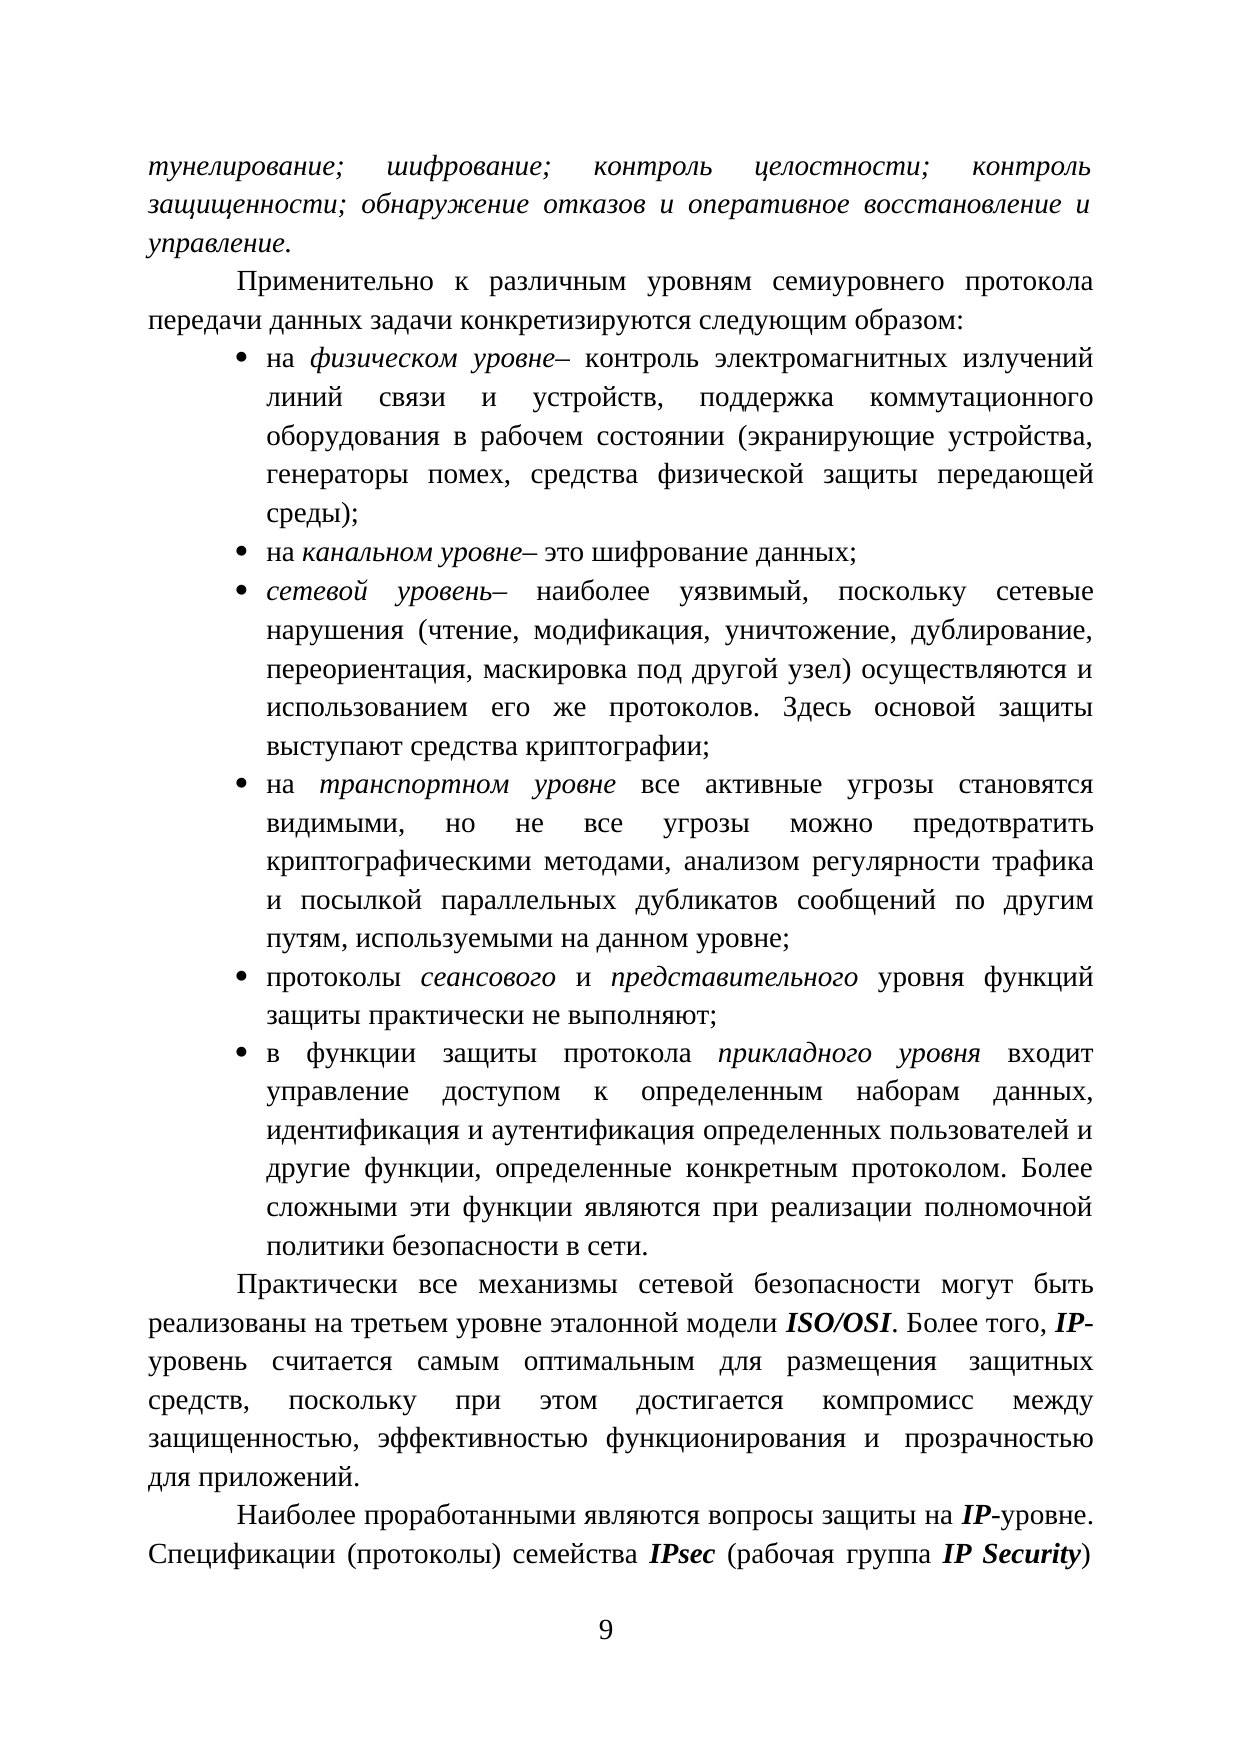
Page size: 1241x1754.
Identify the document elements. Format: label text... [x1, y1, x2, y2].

text Практически все механизмы сетевой безопасности могут быть реализованы на третьем уровне эталонной модели ISO/OSI. Более того, IP- уровень считается самым оптимальным для размещения защитных средств, поскольку при этом достигается компромисс между защищенностью, эффективностью функционирования и прозрачностью для приложений. [148, 1266, 1094, 1492]
list на транспортном уровне все активные угрозы становятся видимыми, но не все угрозы можно предотвратить криптографическими методами, анализом регулярности трафика и посылкой параллельных дубликатов сообщений по другим путям, используемыми на данном уровне; [236, 766, 1094, 954]
list протоколы сеансового и представительного уровня функций защиты практически не выполняют; [236, 959, 1094, 1031]
list в функции защиты протокола прикладного уровня входит управление доступом к определенным наборам данных, идентификация и аутентификация определенных пользователей и другие функции, определенные конкретным протоколом. Более сложными эти функции являются при реализации полномочной политики безопасности в сети. [236, 1035, 1094, 1261]
text Наиболее проработанными являются вопросы защиты на IP-уровне. Спецификации (протоколы) семейства IPsec (рабочая группа IP Security) [148, 1497, 1094, 1569]
text Применительно к различным уровням семиуровнего протокола передачи данных задачи конкретизируются следующим образом: [148, 263, 1093, 335]
list на физическом уровне– контроль электромагнитных излучений линий связи и устройств, поддержка коммутационного оборудования в рабочем состоянии (экранирующие устройства, генераторы помех, средства физической защиты передающей среды); [236, 340, 1093, 528]
list сетевой уровень– наиболее уязвимый, поскольку сетевые нарушения (чтение, модификация, уничтожение, дублирование, переориентация, маскировка под другой узел) осуществляются и использованием его же протоколов. Здесь основой защиты выступают средства криптографии; [236, 573, 1094, 761]
text тунелирование; шифрование; контроль целостности; контроль защищенности; обнаружение отказов и оперативное восстановление и управление. [148, 148, 1091, 258]
list на канальном уровне– это шифрование данных; [236, 533, 1165, 568]
